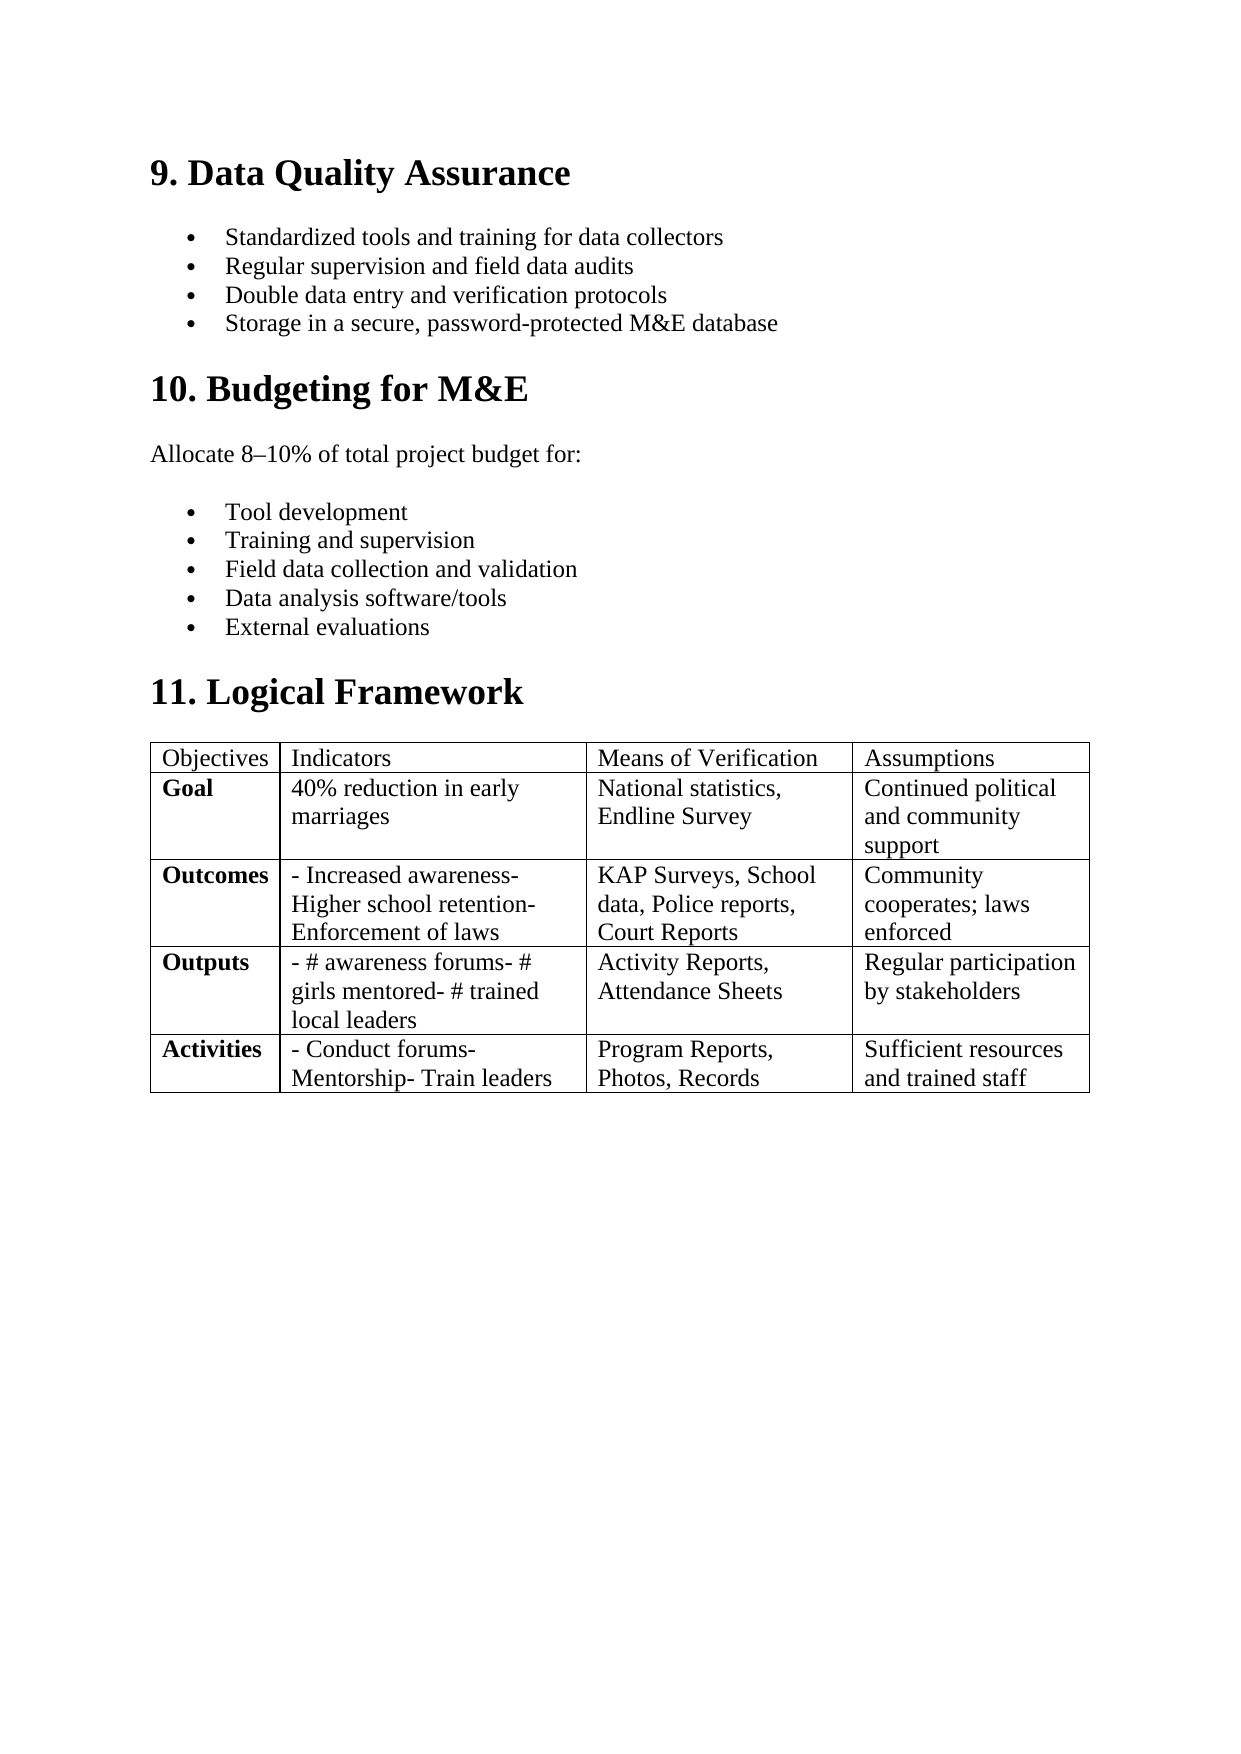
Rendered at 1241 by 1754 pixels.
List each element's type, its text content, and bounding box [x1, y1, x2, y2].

list Storage in a secure, password-protected M&E database [187, 308, 1090, 337]
table_header Means of Verification [587, 743, 852, 772]
text 9. Data Quality Assurance [150, 150, 1090, 193]
table_cell Activities [151, 1035, 279, 1092]
text 10. Budgeting for M&E [150, 366, 1090, 409]
list External evaluations [187, 612, 1090, 640]
table_cell Community cooperates; laws enforced [853, 860, 1089, 946]
list Tool development [187, 497, 1090, 525]
table_cell KAP Surveys, School data, Police reports, Court Reports [587, 860, 852, 946]
table_cell Outputs [151, 947, 279, 1033]
list Data analysis software/tools [187, 583, 1090, 612]
table_cell Activity Reports, Attendance Sheets [587, 947, 852, 1033]
table_cell - Increased awareness- Higher school retention- Enforcement of laws [281, 860, 586, 946]
table_cell 40% reduction in early marriages [281, 773, 586, 859]
list Regular supervision and field data audits [187, 251, 1090, 280]
table_cell Program Reports, Photos, Records [587, 1035, 852, 1092]
list Double data entry and verification protocols [187, 280, 1090, 308]
table_cell Regular participation by stakeholders [853, 947, 1089, 1033]
list Field data collection and validation [187, 554, 1090, 583]
table_cell - Conduct forums- Mentorship- Train leaders [281, 1035, 586, 1092]
list Standardized tools and training for data collectors [187, 222, 1090, 251]
text 11. Logical Framework [150, 669, 1090, 713]
table_cell - # awareness forums- # girls mentored- # trained local leaders [281, 947, 586, 1033]
table_cell National statistics, Endline Survey [587, 773, 852, 859]
list Training and supervision [187, 525, 1090, 554]
table_cell Continued political and community support [853, 773, 1089, 859]
table_header Objectives [151, 743, 279, 772]
table_header Indicators [281, 743, 586, 772]
table_cell Sufficient resources and trained staff [853, 1035, 1089, 1092]
table_header Assumptions [853, 743, 1089, 772]
table_cell Outcomes [151, 860, 279, 946]
text Allocate 8–10% of total project budget for: [150, 439, 1090, 467]
table_cell Goal [151, 773, 279, 859]
